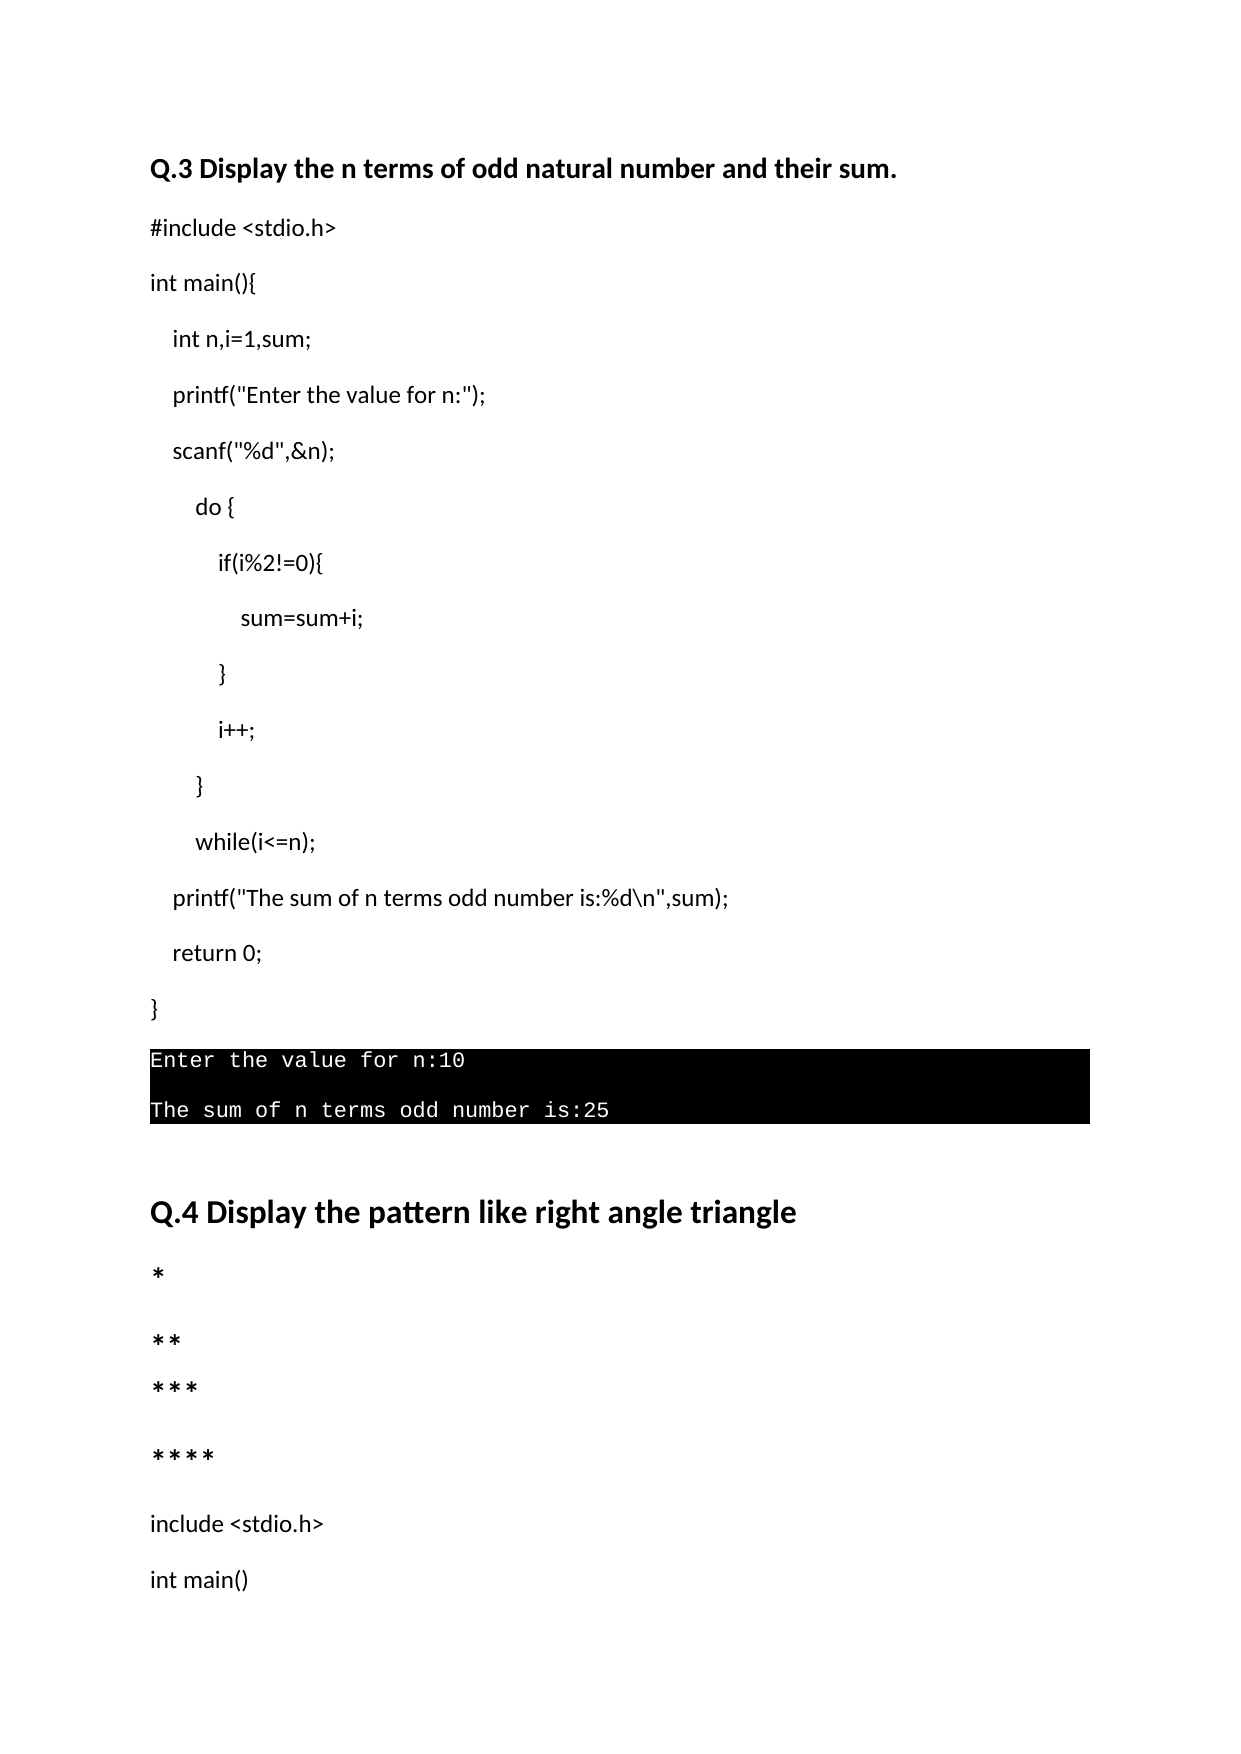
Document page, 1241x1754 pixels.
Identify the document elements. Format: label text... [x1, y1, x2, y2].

text printf("Enter the value for n:"); [150, 379, 1090, 410]
text Q.3 Display the n terms of odd natural number and their sum. [150, 150, 1090, 186]
text if(i%2!=0){ [150, 547, 1090, 577]
text Enter the value for n:10 [150, 1049, 1090, 1099]
text printf("The sum of n terms odd number is:%d\n",sum); [150, 882, 1090, 912]
text } [150, 658, 1090, 689]
text i++; [150, 714, 1090, 745]
text The sum of n terms odd number is:25 [150, 1099, 1090, 1124]
text do { [150, 491, 1090, 521]
text ** *** [150, 1326, 1090, 1414]
text int n,i=1,sum; [150, 323, 1090, 354]
text scanf("%d",&n); [150, 435, 1090, 466]
text } [150, 993, 1090, 1024]
text * [150, 1259, 1090, 1299]
text Q.4 Display the pattern like right angle triangle [150, 1191, 1090, 1232]
text sum=sum+i; [150, 603, 1090, 633]
text int main() [150, 1564, 1090, 1595]
text while(i<=n); [150, 826, 1090, 856]
text **** [150, 1441, 1090, 1482]
text return 0; [150, 938, 1090, 968]
text #include <stdio.h> [150, 212, 1090, 242]
text include <stdio.h> [150, 1508, 1090, 1539]
text } [150, 770, 1090, 801]
text int main(){ [150, 268, 1090, 298]
